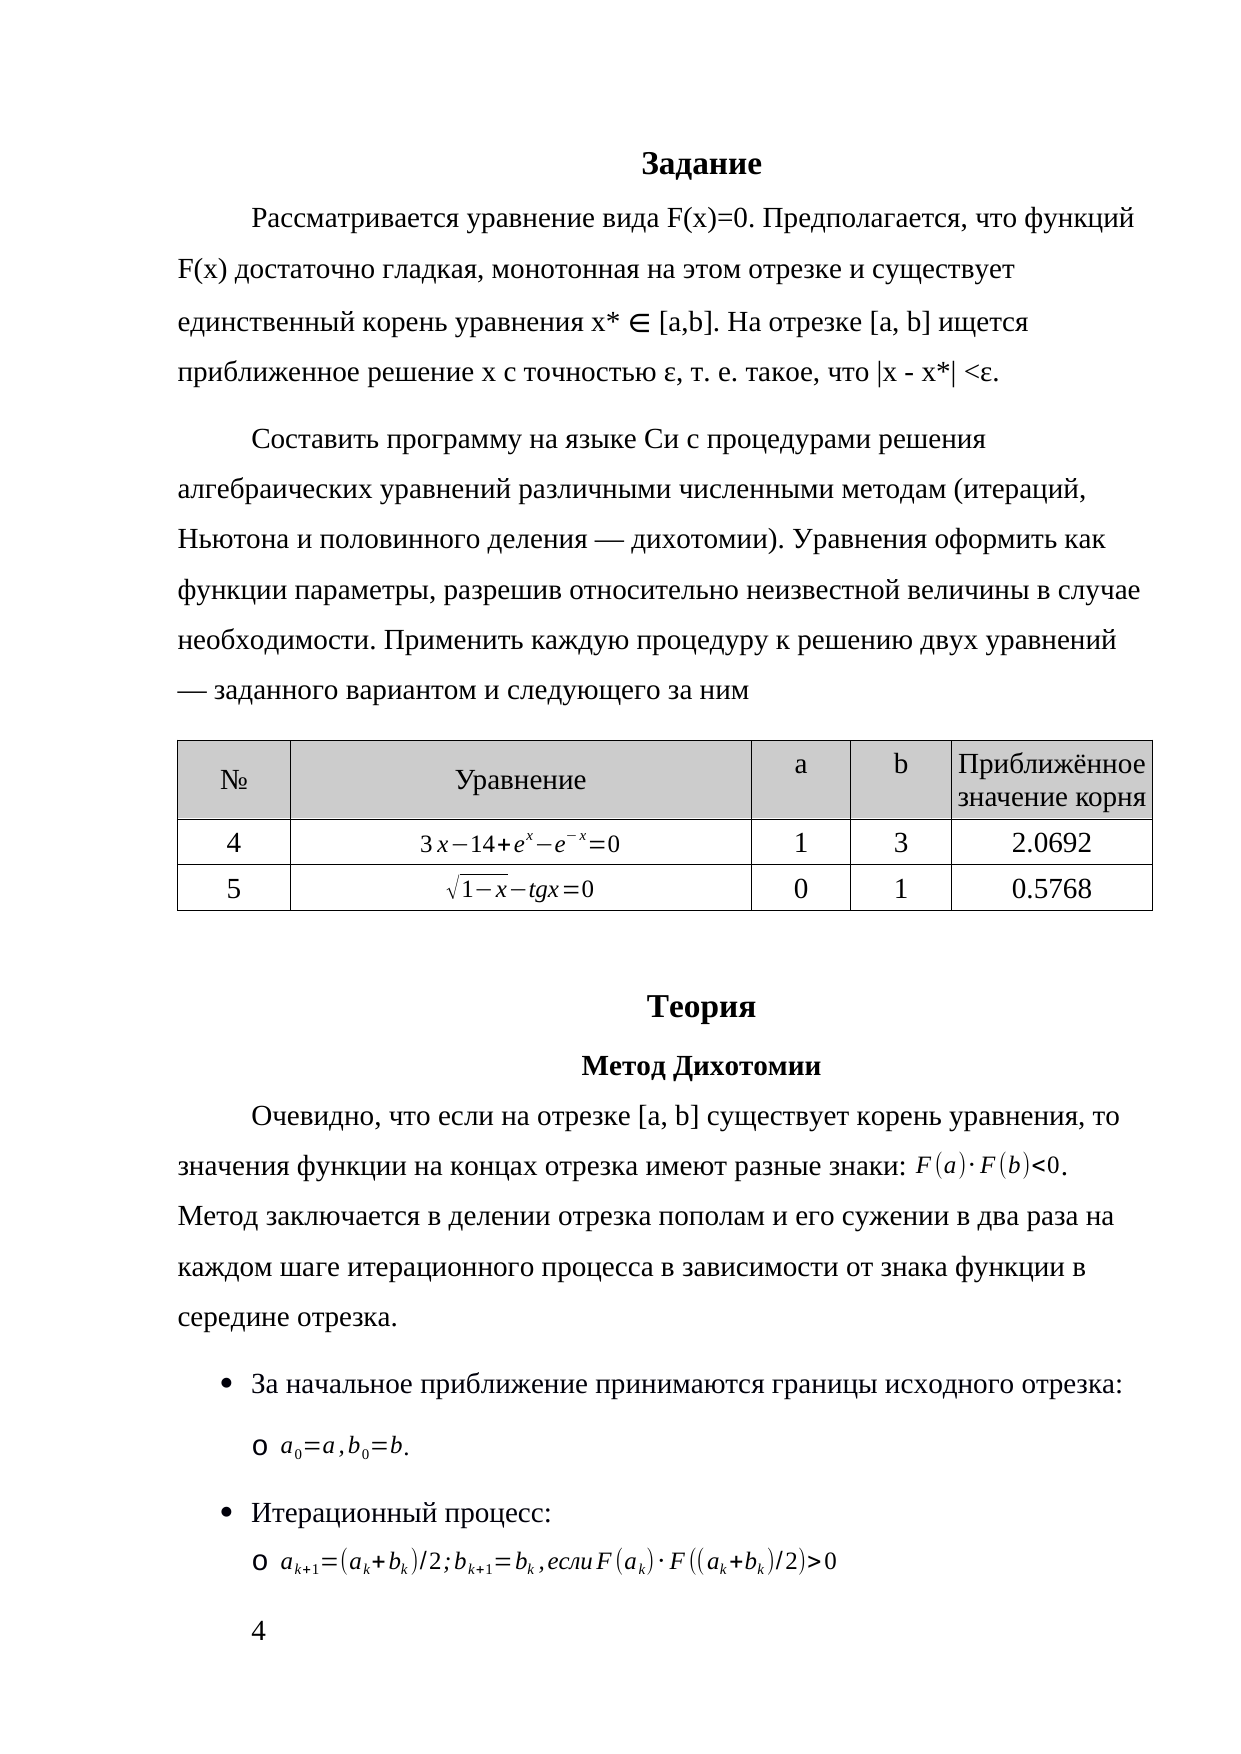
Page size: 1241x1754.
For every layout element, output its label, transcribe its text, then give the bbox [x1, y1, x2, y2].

list За начальное приближение принимаются границы исходного отрезка: [221, 1366, 1152, 1400]
text Очевидно, что если на отрезке [a, b] существует корень уравнения, то значения функции на концах отрезка имеют разные знаки: . Метод заключается в делении отрезка пополам и его сужении в два раза на каждом шаге итерационного процесса в зависимости от знака функции в середине отрезка. [177, 1098, 1152, 1333]
table_cell 3 [851, 820, 951, 864]
table_header b [851, 741, 951, 818]
table_header a [752, 741, 850, 818]
table_header Приближённое значение корня [952, 741, 1152, 818]
table_cell [291, 820, 751, 864]
table_cell 1 [752, 820, 850, 864]
subtitle Задание [177, 143, 1152, 181]
table_cell 1 [851, 865, 951, 910]
table_cell 5 [178, 865, 290, 910]
table_cell 4 [178, 820, 290, 864]
table_cell 0.5768 [952, 865, 1152, 910]
table_cell 0 [752, 865, 850, 910]
table_header № [178, 741, 290, 818]
list . [251, 1431, 1152, 1464]
table_cell 2.0692 [952, 820, 1152, 864]
text Составить программу на языке Си с процедурами решения алгебраических уравнений различными численными методам (итераций, Ньютона и половинного деления — дихотомии). Уравнения оформить как функции параметры, разрешив относительно неизвестной величины в случае необходимости. Применить каждую процедуру к решению двух уравнений — заданного вариантом и следующего за ним [177, 421, 1152, 706]
text Рассматривается уравнение вида F(x)=0. Предполагается, что функций F(x) достаточно гладкая, монотонная на этом отрезке и существует единственный корень уравнения x* ∈ [a,b]. На отрезке [a, b] ищется приближенное решение x с точностью ε, т. е. такое, что |x - x*| <ε. [177, 201, 1152, 387]
subtitle Метод Дихотомии [177, 1048, 1152, 1081]
table_cell [291, 865, 751, 910]
list Итерационный процесс: [221, 1495, 1152, 1529]
table_header Уравнение [291, 741, 751, 818]
subtitle Теория [177, 986, 1152, 1024]
